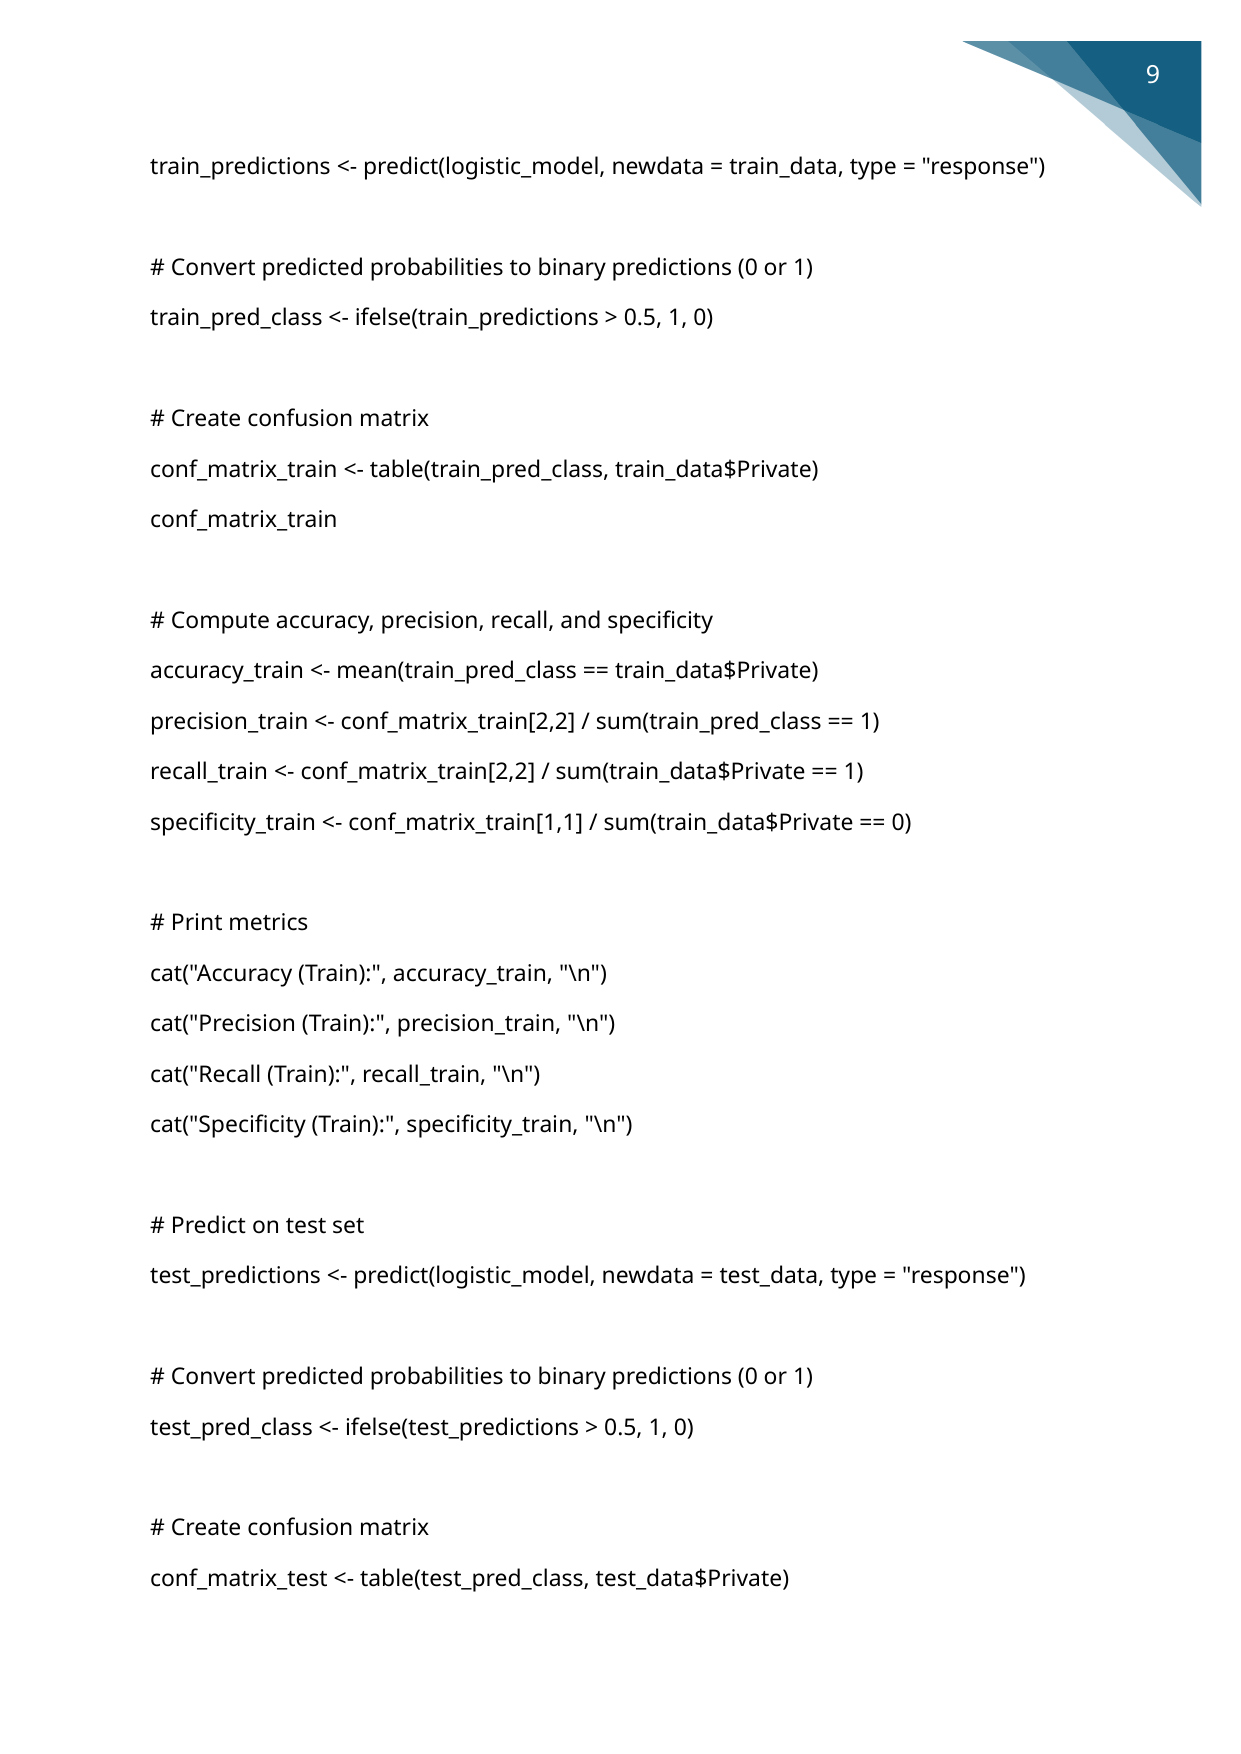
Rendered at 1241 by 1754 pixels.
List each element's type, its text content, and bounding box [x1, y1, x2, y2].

text # Compute accuracy, precision, recall, and specificity [150, 604, 1090, 635]
text # Create confusion matrix [150, 1511, 1090, 1542]
text # Convert predicted probabilities to binary predictions (0 or 1) [150, 251, 1090, 282]
text test_predictions <- predict(logistic_model, newdata = test_data, type = "response") [150, 1259, 1090, 1290]
text conf_matrix_train <- table(train_pred_class, train_data$Private) [150, 452, 1090, 484]
text accuracy_train <- mean(train_pred_class == train_data$Private) [150, 654, 1090, 685]
text # Predict on test set [150, 1209, 1090, 1240]
text conf_matrix_test <- table(test_pred_class, test_data$Private) [150, 1562, 1090, 1593]
text conf_matrix_train [150, 503, 1090, 534]
text train_pred_class <- ifelse(train_predictions > 0.5, 1, 0) [150, 301, 1090, 332]
text # Convert predicted probabilities to binary predictions (0 or 1) [150, 1360, 1090, 1391]
text cat("Recall (Train):", recall_train, "\n") [150, 1057, 1090, 1089]
text cat("Accuracy (Train):", accuracy_train, "\n") [150, 957, 1090, 988]
text recall_train <- conf_matrix_train[2,2] / sum(train_data$Private == 1) [150, 755, 1090, 786]
text cat("Specificity (Train):", specificity_train, "\n") [150, 1108, 1090, 1139]
picture [962, 41, 1202, 207]
text # Print metrics [150, 906, 1090, 937]
text test_pred_class <- ifelse(test_predictions > 0.5, 1, 0) [150, 1410, 1090, 1442]
text precision_train <- conf_matrix_train[2,2] / sum(train_pred_class == 1) [150, 704, 1090, 736]
text # Create confusion matrix [150, 402, 1090, 433]
text train_predictions <- predict(logistic_model, newdata = train_data, type = "response") [150, 150, 1090, 181]
text cat("Precision (Train):", precision_train, "\n") [150, 1007, 1090, 1038]
text specificity_train <- conf_matrix_train[1,1] / sum(train_data$Private == 0) [150, 805, 1090, 837]
